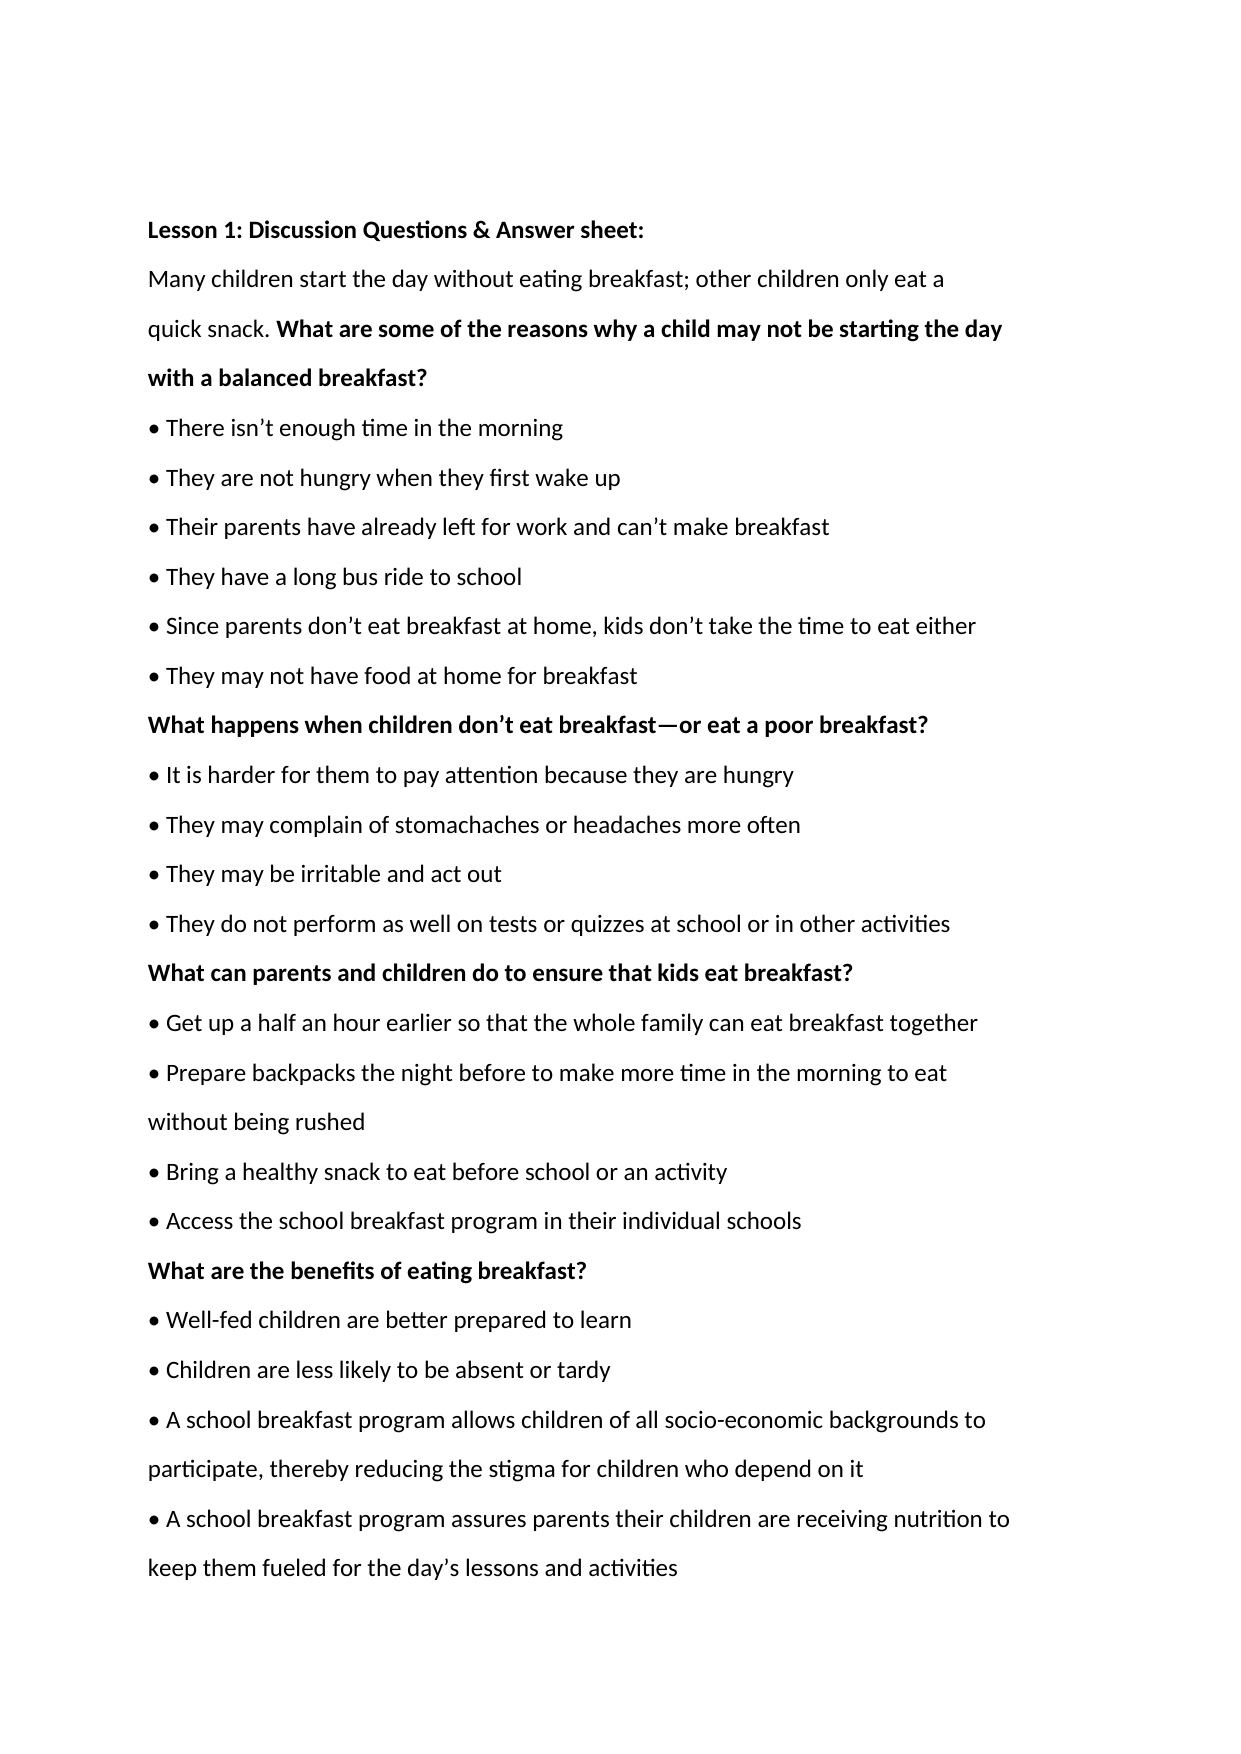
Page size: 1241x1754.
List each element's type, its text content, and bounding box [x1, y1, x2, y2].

text participate, thereby reducing the stigma for children who depend on it [148, 1453, 1093, 1484]
text • Get up a half an hour earlier so that the whole family can eat breakfast together [148, 1007, 1093, 1038]
text keep them fueled for the day’s lessons and activities [148, 1552, 1093, 1583]
text • Children are less likely to be absent or tardy [148, 1354, 1093, 1385]
text • Access the school breakfast program in their individual schools [148, 1205, 1093, 1236]
text • They do not perform as well on tests or quizzes at school or in other activities [148, 908, 1093, 938]
text without being rushed [148, 1106, 1093, 1137]
text • They may be irritable and act out [148, 858, 1093, 889]
text • Well-fed children are better prepared to learn [148, 1304, 1093, 1335]
text quick snack. What are some of the reasons why a child may not be starting the day [148, 313, 1093, 343]
text • It is harder for them to pay attention because they are hungry [148, 759, 1093, 790]
text Many children start the day without eating breakfast; other children only eat a [148, 263, 1093, 294]
text • They have a long bus ride to school [148, 561, 1093, 591]
text with a balanced breakfast? [148, 362, 1093, 393]
text • They may not have food at home for breakfast [148, 660, 1093, 691]
text • They may complain of stomachaches or headaches more often [148, 809, 1093, 839]
text • Their parents have already left for work and can’t make breakfast [148, 511, 1093, 542]
text • They are not hungry when they first wake up [148, 462, 1093, 492]
text • A school breakfast program allows children of all socio-economic backgrounds to [148, 1404, 1093, 1434]
text • There isn’t enough time in the morning [148, 412, 1093, 443]
text What are the benefits of eating breakfast? [148, 1255, 1093, 1286]
text • Bring a healthy snack to eat before school or an activity [148, 1156, 1093, 1186]
text • Prepare backpacks the night before to make more time in the morning to eat [148, 1057, 1093, 1087]
text What happens when children don’t eat breakfast—or eat a poor breakfast? [148, 709, 1093, 740]
text • Since parents don’t eat breakfast at home, kids don’t take the time to eat either [148, 610, 1093, 641]
text What can parents and children do to ensure that kids eat breakfast? [148, 957, 1093, 988]
text Lesson 1: Discussion Questions & Answer sheet: [148, 214, 1093, 244]
text • A school breakfast program assures parents their children are receiving nutrition to [148, 1503, 1093, 1533]
